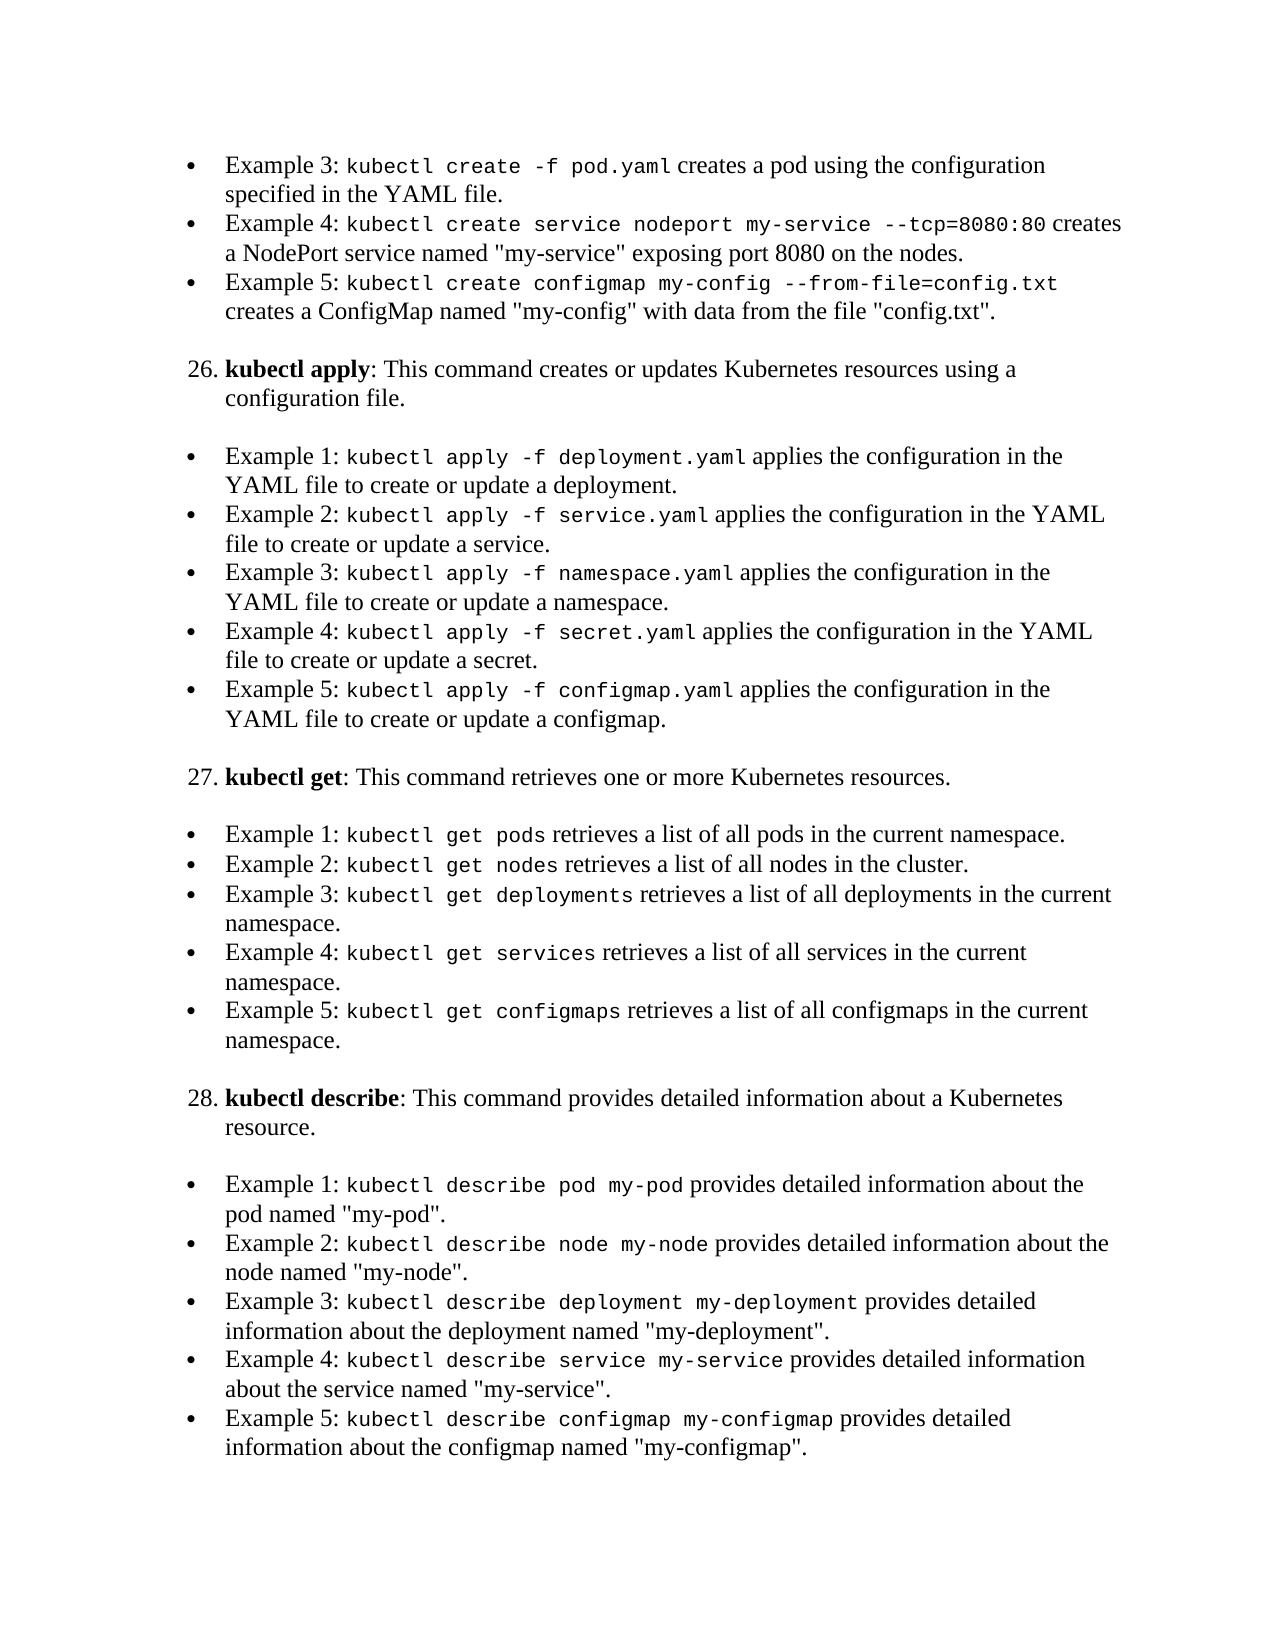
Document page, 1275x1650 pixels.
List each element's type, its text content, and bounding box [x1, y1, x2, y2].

list Example 3: kubectl describe deployment my-deployment provides detailed information about the deployment named "my-deployment". [187, 1286, 1125, 1344]
list Example 5: kubectl create configmap my-config --from-file=config.txt creates a ConfigMap named "my-config" with data from the file "config.txt". [187, 267, 1125, 325]
list Example 1: kubectl describe pod my-pod provides detailed information about the pod named "my-pod". [187, 1169, 1125, 1228]
list Example 5: kubectl describe configmap my-configmap provides detailed information about the configmap named "my-configmap". [187, 1403, 1125, 1461]
list Example 3: kubectl get deployments retrieves a list of all deployments in the current namespace. [187, 879, 1125, 937]
list Example 2: kubectl get nodes retrieves a list of all nodes in the cluster. [187, 849, 1125, 879]
list Example 2: kubectl apply -f service.yaml applies the configuration in the YAML file to create or update a service. [187, 499, 1125, 557]
list Example 4: kubectl get services retrieves a list of all services in the current namespace. [187, 937, 1125, 995]
list Example 5: kubectl get configmaps retrieves a list of all configmaps in the current namespace. [187, 995, 1125, 1054]
list Example 3: kubectl create -f pod.yaml creates a pod using the configuration specified in the YAML file. [187, 150, 1125, 208]
list Example 4: kubectl create service nodeport my-service --tcp=8080:80 creates a NodePort service named "my-service" exposing port 8080 on the nodes. [187, 208, 1125, 267]
list Example 4: kubectl describe service my-service provides detailed information about the service named "my-service". [187, 1344, 1125, 1403]
list Example 1: kubectl get pods retrieves a list of all pods in the current namespace. [187, 819, 1125, 849]
list Example 5: kubectl apply -f configmap.yaml applies the configuration in the YAML file to create or update a configmap. [187, 674, 1125, 732]
list Example 2: kubectl describe node my-node provides detailed information about the node named "my-node". [187, 1228, 1125, 1286]
list kubectl describe: This command provides detailed information about a Kubernetes resource. [187, 1083, 1125, 1140]
list kubectl get: This command retrieves one or more Kubernetes resources. [187, 762, 1125, 790]
list Example 1: kubectl apply -f deployment.yaml applies the configuration in the YAML file to create or update a deployment. [187, 441, 1125, 499]
list Example 3: kubectl apply -f namespace.yaml applies the configuration in the YAML file to create or update a namespace. [187, 557, 1125, 616]
list kubectl apply: This command creates or updates Kubernetes resources using a configuration file. [187, 354, 1125, 412]
list Example 4: kubectl apply -f secret.yaml applies the configuration in the YAML file to create or update a secret. [187, 616, 1125, 674]
